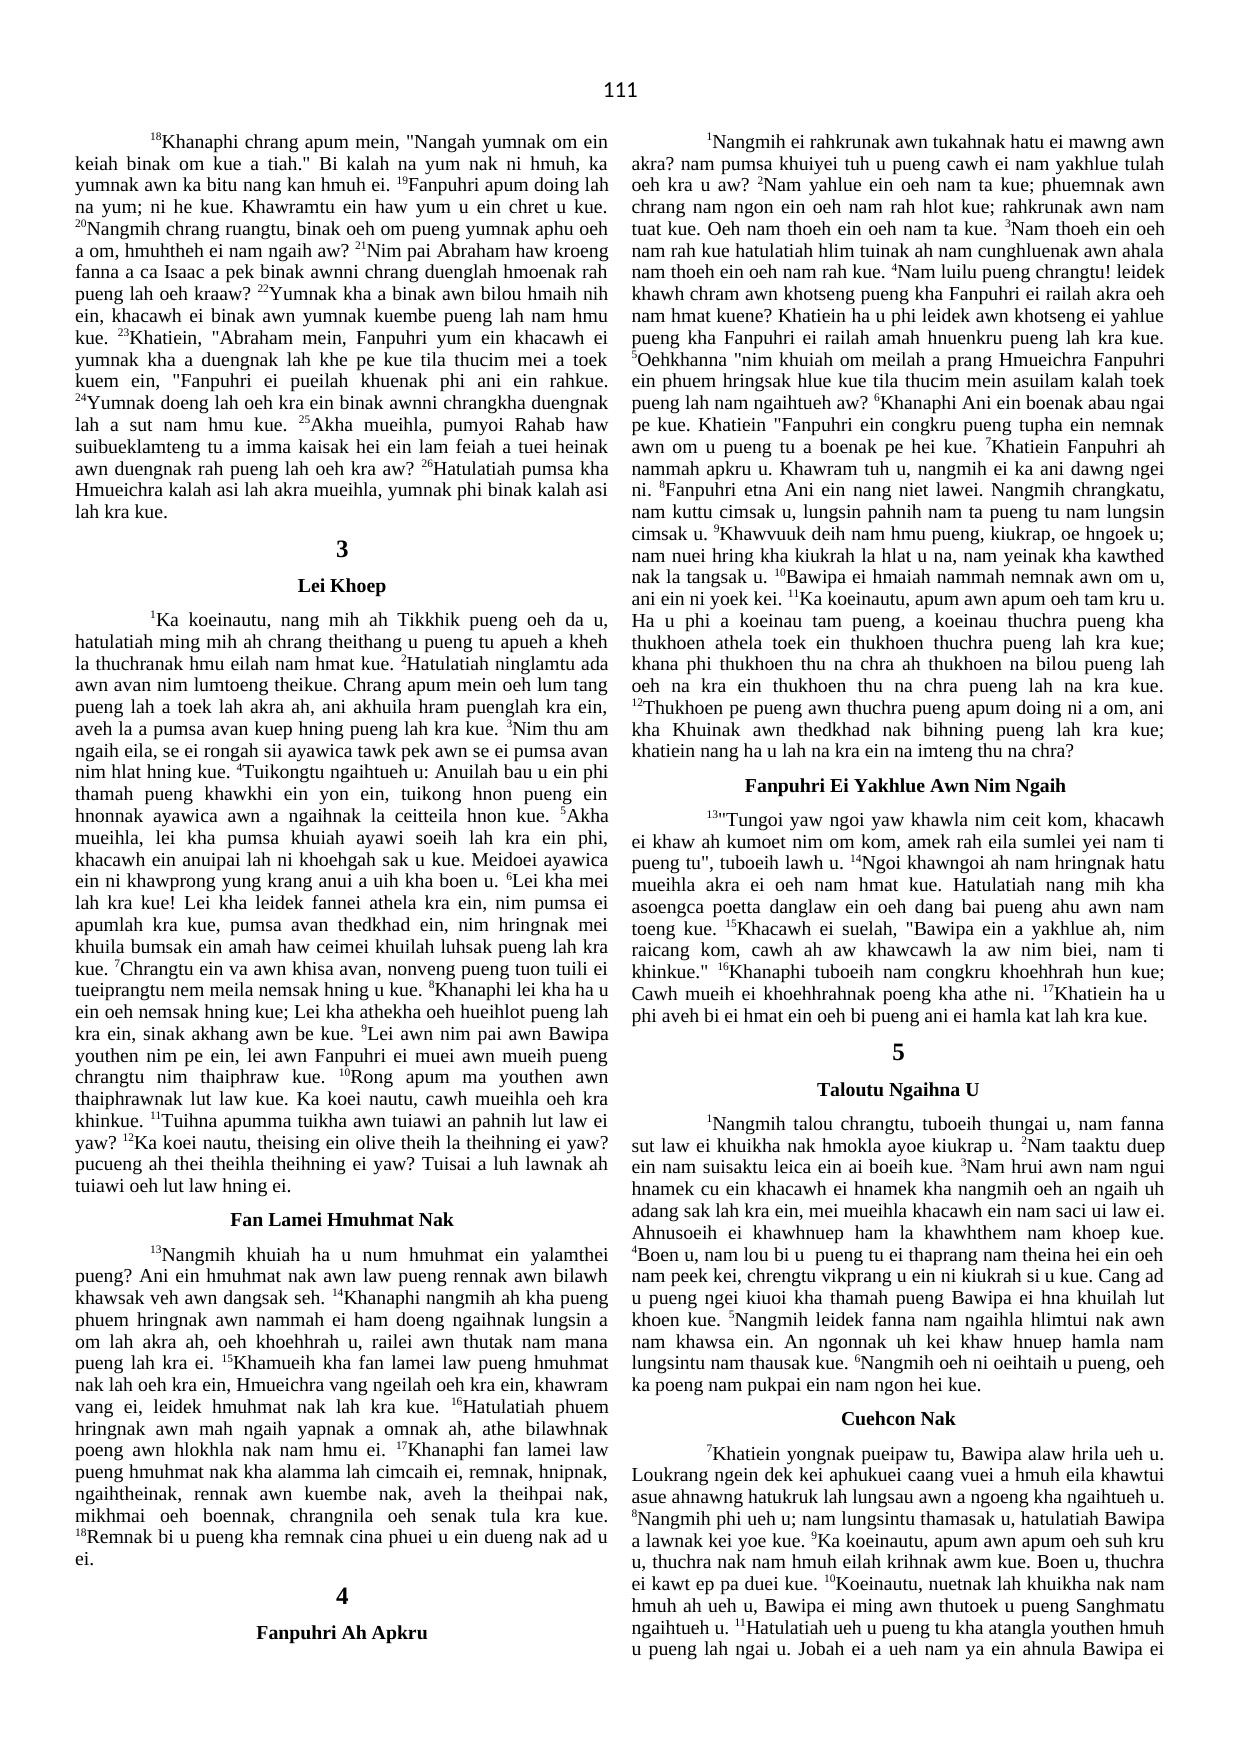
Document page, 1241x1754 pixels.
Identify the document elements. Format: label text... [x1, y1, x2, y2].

text Lei Khoep [75, 575, 609, 597]
text Cuehcon Nak [631, 1408, 1165, 1430]
text 1Nangmih ei rahkrunak awn tukahnak hatu ei mawng awn akra? nam pumsa khuiyei tuh u pueng cawh ei nam yakhlue tulah oeh kra u aw? 2Nam yahlue ein oeh nam ta kue; phuemnak awn chrang nam ngon ein oeh nam rah hlot kue; rahkrunak awn nam tuat kue. Oeh nam thoeh ein oeh nam ta kue. 3Nam thoeh ein oeh nam rah kue hatulatiah hlim tuinak ah nam cunghluenak awn ahala nam thoeh ein oeh nam rah kue. 4Nam luilu pueng chrangtu! leidek khawh chram awn khotseng pueng kha Fanpuhri ei railah akra oeh nam hmat kuene? Khatiein ha u phi leidek awn khotseng ei yahlue pueng kha Fanpuhri ei railah amah hnuenkru pueng lah kra kue. 5Oehkhanna "nim khuiah om meilah a prang Hmueichra Fanpuhri ein phuem hringsak hlue kue tila thucim mein asuilam kalah toek pueng lah nam ngaihtueh aw? 6Khanaphi Ani ein boenak abau ngai pe kue. Khatiein "Fanpuhri ein congkru pueng tupha ein nemnak awn om u pueng tu a boenak pe hei kue. 7Khatiein Fanpuhri ah nammah apkru u. Khawram tuh u, nangmih ei ka ani dawng ngei ni. 8Fanpuhri etna Ani ein nang niet lawei. Nangmih chrangkatu, nam kuttu cimsak u, lungsin pahnih nam ta pueng tu nam lungsin cimsak u. 9Khawvuuk deih nam hmu pueng, kiukrap, oe hngoek u; nam nuei hring kha kiukrah la hlat u na, nam yeinak kha kawthed nak la tangsak u. 10Bawipa ei hmaiah nammah nemnak awn om u, ani ein ni yoek kei. 11Ka koeinautu, apum awn apum oeh tam kru u. Ha u phi a koeinau tam pueng, a koeinau thuchra pueng kha thukhoen athela toek ein thukhoen thuchra pueng lah kra kue; khana phi thukhoen thu na chra ah thukhoen na bilou pueng lah oeh na kra ein thukhoen thu na chra pueng lah na kra kue. 12Thukhoen pe pueng awn thuchra pueng apum doing ni a om, ani kha Khuinak awn thedkhad nak bihning pueng lah kra kue; khatiein nang ha u lah na kra ein na imteng thu na chra? [631, 131, 1165, 762]
text 5 [631, 1039, 1165, 1066]
text 13"Tungoi yaw ngoi yaw khawla nim ceit kom, khacawh ei khaw ah kumoet nim om kom, amek rah eila sumlei yei nam ti pueng tu", tuboeih lawh u. 14Ngoi khawngoi ah nam hringnak hatu mueihla akra ei oeh nam hmat kue. Hatulatiah nang mih kha asoengca poetta danglaw ein oeh dang bai pueng ahu awn nam toeng kue. 15Khacawh ei suelah, "Bawipa ein a yakhlue ah, nim raicang kom, cawh ah aw khawcawh la aw nim biei, nam ti khinkue." 16Khanaphi tuboeih nam congkru khoehhrah hun kue; Cawh mueih ei khoehhrahnak poeng kha athe ni. 17Khatiein ha u phi aveh bi ei hmat ein oeh bi pueng ani ei hamla kat lah kra kue. [631, 809, 1165, 1027]
text Fanpuhri Ei Yakhlue Awn Nim Ngaih [631, 775, 1165, 796]
text Fanpuhri Ah Apkru [75, 1622, 609, 1644]
text Fan Lamei Hmuhmat Nak [75, 1209, 609, 1231]
text 4 [75, 1583, 609, 1610]
text 1Ka koeinautu, nang mih ah Tikkhik pueng oeh da u, hatulatiah ming mih ah chrang theithang u pueng tu apueh a kheh la thuchranak hmu eilah nam hmat kue. 2Hatulatiah ninglamtu ada awn avan nim lumtoeng theikue. Chrang apum mein oeh lum tang pueng lah a toek lah akra ah, ani akhuila hram puenglah kra ein, aveh la a pumsa avan kuep hning pueng lah kra kue. 3Nim thu am ngaih eila, se ei rongah sii ayawica tawk pek awn se ei pumsa avan nim hlat hning kue. 4Tuikongtu ngaihtueh u: Anuilah bau u ein phi thamah pueng khawkhi ein yon ein, tuikong hnon pueng ein hnonnak ayawica awn a ngaihnak la ceitteila hnon kue. 5Akha mueihla, lei kha pumsa khuiah ayawi soeih lah kra ein phi, khacawh ein anuipai lah ni khoehgah sak u kue. Meidoei ayawica ein ni khawprong yung krang anui a uih kha boen u. 6Lei kha mei lah kra kue! Lei kha leidek fannei athela kra ein, nim pumsa ei apumlah kra kue, pumsa avan thedkhad ein, nim hringnak mei khuila bumsak ein amah haw ceimei khuilah luhsak pueng lah kra kue. 7Chrangtu ein va awn khisa avan, nonveng pueng tuon tuili ei tueiprangtu nem meila nemsak hning u kue. 8Khanaphi lei kha ha u ein oeh nemsak hning kue; Lei kha athekha oeh hueihlot pueng lah kra ein, sinak akhang awn be kue. 9Lei awn nim pai awn Bawipa youthen nim pe ein, lei awn Fanpuhri ei muei awn mueih pueng chrangtu nim thaiphraw kue. 10Rong apum ma youthen awn thaiphrawnak lut law kue. Ka koei nautu, cawh mueihla oeh kra khinkue. 11Tuihna apumma tuikha awn tuiawi an pahnih lut law ei yaw? 12Ka koei nautu, theising ein olive theih la theihning ei yaw? pucueng ah thei theihla theihning ei yaw? Tuisai a luh lawnak ah tuiawi oeh lut law hning ei. [75, 609, 609, 1197]
text 18Khanaphi chrang apum mein, "Nangah yumnak om ein keiah binak om kue a tiah." Bi kalah na yum nak ni hmuh, ka yumnak awn ka bitu nang kan hmuh ei. 19Fanpuhri apum doing lah na yum; ni he kue. Khawramtu ein haw yum u ein chret u kue. 20Nangmih chrang ruangtu, binak oeh om pueng yumnak aphu oeh a om, hmuhtheh ei nam ngaih aw? 21Nim pai Abraham haw kroeng fanna a ca Isaac a pek binak awnni chrang duenglah hmoenak rah pueng lah oeh kraaw? 22Yumnak kha a binak awn bilou hmaih nih ein, khacawh ei binak awn yumnak kuembe pueng lah nam hmu kue. 23Khatiein, "Abraham mein, Fanpuhri yum ein khacawh ei yumnak kha a duengnak lah khe pe kue tila thucim mei a toek kuem ein, "Fanpuhri ei pueilah khuenak phi ani ein rahkue. 24Yumnak doeng lah oeh kra ein binak awnni chrangkha duengnak lah a sut nam hmu kue. 25Akha mueihla, pumyoi Rahab haw suibueklamteng tu a imma kaisak hei ein lam feiah a tuei heinak awn duengnak rah pueng lah oeh kra aw? 26Hatulatiah pumsa kha Hmueichra kalah asi lah akra mueihla, yumnak phi binak kalah asi lah kra kue. [75, 131, 609, 523]
text 13Nangmih khuiah ha u num hmuhmat ein yalamthei pueng? Ani ein hmuhmat nak awn law pueng rennak awn bilawh khawsak veh awn dangsak seh. 14Khanaphi nangmih ah kha pueng phuem hringnak awn nammah ei ham doeng ngaihnak lungsin a om lah akra ah, oeh khoehhrah u, railei awn thutak nam mana pueng lah kra ei. 15Khamueih kha fan lamei law pueng hmuhmat nak lah oeh kra ein, Hmueichra vang ngeilah oeh kra ein, khawram vang ei, leidek hmuhmat nak lah kra kue. 16Hatulatiah phuem hringnak awn mah ngaih yapnak a omnak ah, athe bilawhnak poeng awn hlokhla nak nam hmu ei. 17Khanaphi fan lamei law pueng hmuhmat nak kha alamma lah cimcaih ei, remnak, hnipnak, ngaihtheinak, rennak awn kuembe nak, aveh la theihpai nak, mikhmai oeh boennak, chrangnila oeh senak tula kra kue. 18Remnak bi u pueng kha remnak cina phuei u ein dueng nak ad u ei. [75, 1244, 609, 1570]
text Taloutu Ngaihna U [631, 1079, 1165, 1101]
text 3 [75, 535, 609, 563]
text 1Nangmih talou chrangtu, tuboeih thungai u, nam fanna sut law ei khuikha nak hmokla ayoe kiukrap u. 2Nam taaktu duep ein nam suisaktu leica ein ai boeih kue. 3Nam hrui awn nam ngui hnamek cu ein khacawh ei hnamek kha nangmih oeh an ngaih uh adang sak lah kra ein, mei mueihla khacawh ein nam saci ui law ei. Ahnusoeih ei khawhnuep ham la khawhthem nam khoep kue. 4Boen u, nam lou bi u pueng tu ei thaprang nam theina hei ein oeh nam peek kei, chrengtu vikprang u ein ni kiukrah si u kue. Cang ad u pueng ngei kiuoi kha thamah pueng Bawipa ei hna khuilah lut khoen kue. 5Nangmih leidek fanna nam ngaihla hlimtui nak awn nam khawsa ein. An ngonnak uh kei khaw hnuep hamla nam lungsintu nam thausak kue. 6Nangmih oeh ni oeihtaih u pueng, oeh ka poeng nam pukpai ein nam ngon hei kue. [631, 1113, 1165, 1396]
